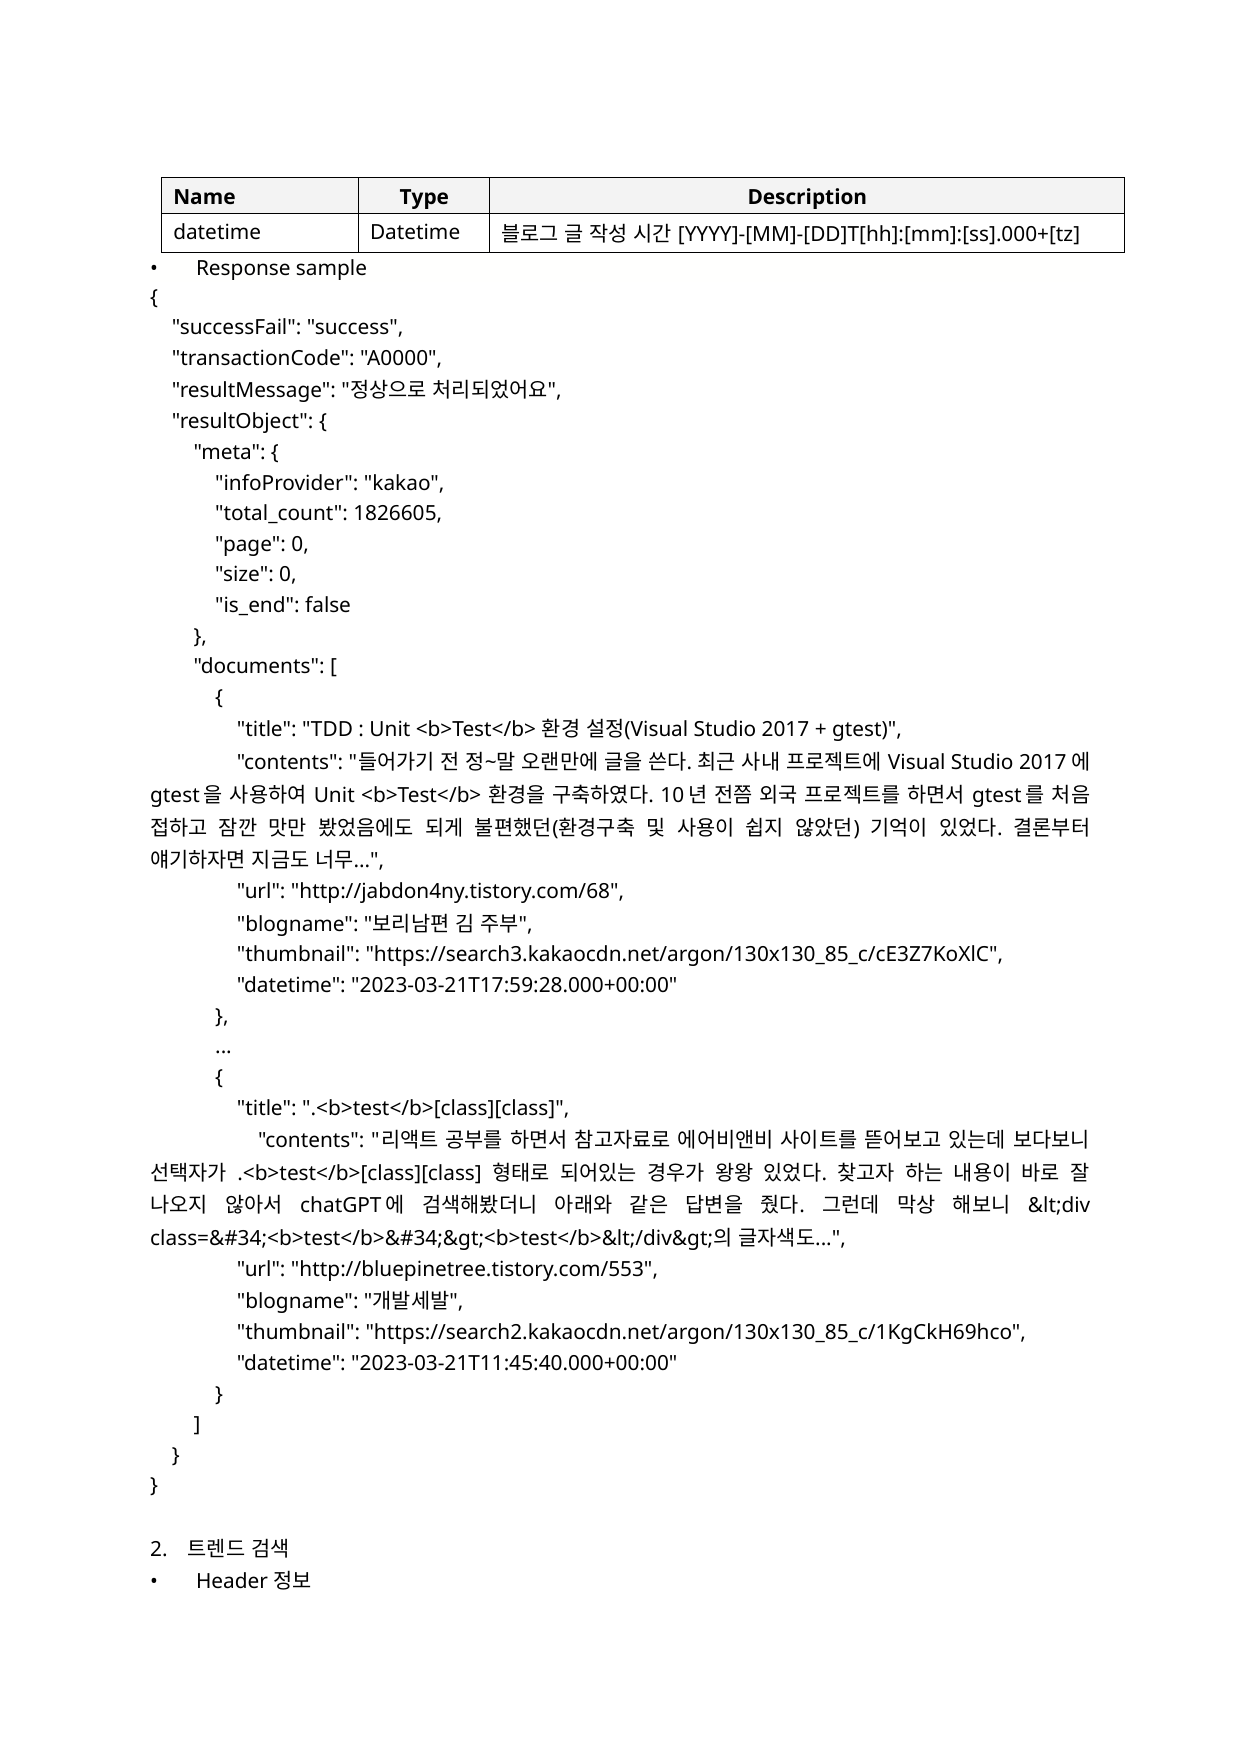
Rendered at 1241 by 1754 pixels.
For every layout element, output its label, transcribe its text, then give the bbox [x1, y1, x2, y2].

list 트렌드 검색 [150, 1532, 1090, 1562]
text "resultMessage": "정상으로 처리되었어요", [150, 374, 1090, 404]
table_header Type [359, 178, 489, 213]
text "title": "TDD : Unit <b>Test</b> 환경 설정(Visual Studio 2017 + gtest)", [150, 713, 1090, 743]
text "total_count": 1826605, [150, 498, 1090, 527]
table_header Name [162, 178, 358, 213]
table_cell 블로그 글 작성 시간 [YYYY]-[MM]-[DD]T[hh]:[mm]:[ss].000+[tz] [490, 214, 1124, 252]
text "contents": "들어가기 전 정~말 오랜만에 글을 쓴다. 최근 사내 프로젝트에 Visual Studio 2017에 gtest을 사용하여 Unit <b>Test</b> 환경을 구축하였다. 10년 전쯤 외국 프로젝트를 하면서 gtest를 처음 접하고 잠깐 맛만 봤었음에도 되게 불편했던(환경구축 및 사용이 쉽지 않았던) 기억이 있었다. 결론부터 얘기하자면 지금도 너무...", [150, 745, 1090, 874]
list Response sample [150, 253, 1090, 282]
list Header 정보 [150, 1564, 1090, 1595]
text "blogname": "보리남편 김 주부", [150, 907, 1090, 937]
text "successFail": "success", [150, 312, 1090, 341]
table_header Description [490, 178, 1124, 213]
text "title": ".<b>test</b>[class][class]", [150, 1093, 1090, 1121]
text "datetime": "2023-03-21T11:45:40.000+00:00" [150, 1348, 1090, 1376]
text { [150, 282, 1090, 310]
table_cell Datetime [359, 214, 489, 252]
text ] [150, 1409, 1090, 1438]
text { [150, 682, 1090, 710]
text }, [150, 621, 1090, 649]
text }, [150, 1001, 1090, 1029]
text "page": 0, [150, 529, 1090, 557]
table_cell datetime [162, 214, 358, 252]
text "transactionCode": "A0000", [150, 343, 1090, 371]
text "documents": [ [150, 651, 1090, 680]
text "blogname": "개발세발", [150, 1285, 1090, 1315]
text "size": 0, [150, 559, 1090, 588]
text } [150, 1440, 1090, 1468]
text "infoProvider": "kakao", [150, 468, 1090, 496]
text "meta": { [150, 437, 1090, 465]
text "thumbnail": "https://search3.kakaocdn.net/argon/130x130_85_c/cE3Z7KoXlC", [150, 939, 1090, 968]
text "is_end": false [150, 590, 1090, 618]
text ... [150, 1031, 1090, 1060]
text "datetime": "2023-03-21T17:59:28.000+00:00" [150, 970, 1090, 998]
text { [150, 1062, 1090, 1090]
text "thumbnail": "https://search2.kakaocdn.net/argon/130x130_85_c/1KgCkH69hco", [150, 1317, 1090, 1346]
text "url": "http://jabdon4ny.tistory.com/68", [150, 876, 1090, 904]
text "contents": "리액트 공부를 하면서 참고자료로 에어비앤비 사이트를 뜯어보고 있는데 보다보니 선택자가 .<b>test</b>[class][class] 형태로 되어있는 경우가 왕왕 있었다. 찾고자 하는 내용이 바로 잘 나오지 않아서 chatGPT에 검색해봤더니 아래와 같은 답변을 줬다. 그런데 막상 해보니 &lt;div class=&#34;<b>test</b>&#34;&gt;<b>test</b>&lt;/div&gt;의 글자색도...", [150, 1123, 1090, 1252]
text "url": "http://bluepinetree.tistory.com/553", [150, 1254, 1090, 1282]
text "resultObject": { [150, 406, 1090, 435]
text } [150, 1379, 1090, 1407]
text } [150, 1471, 1090, 1499]
